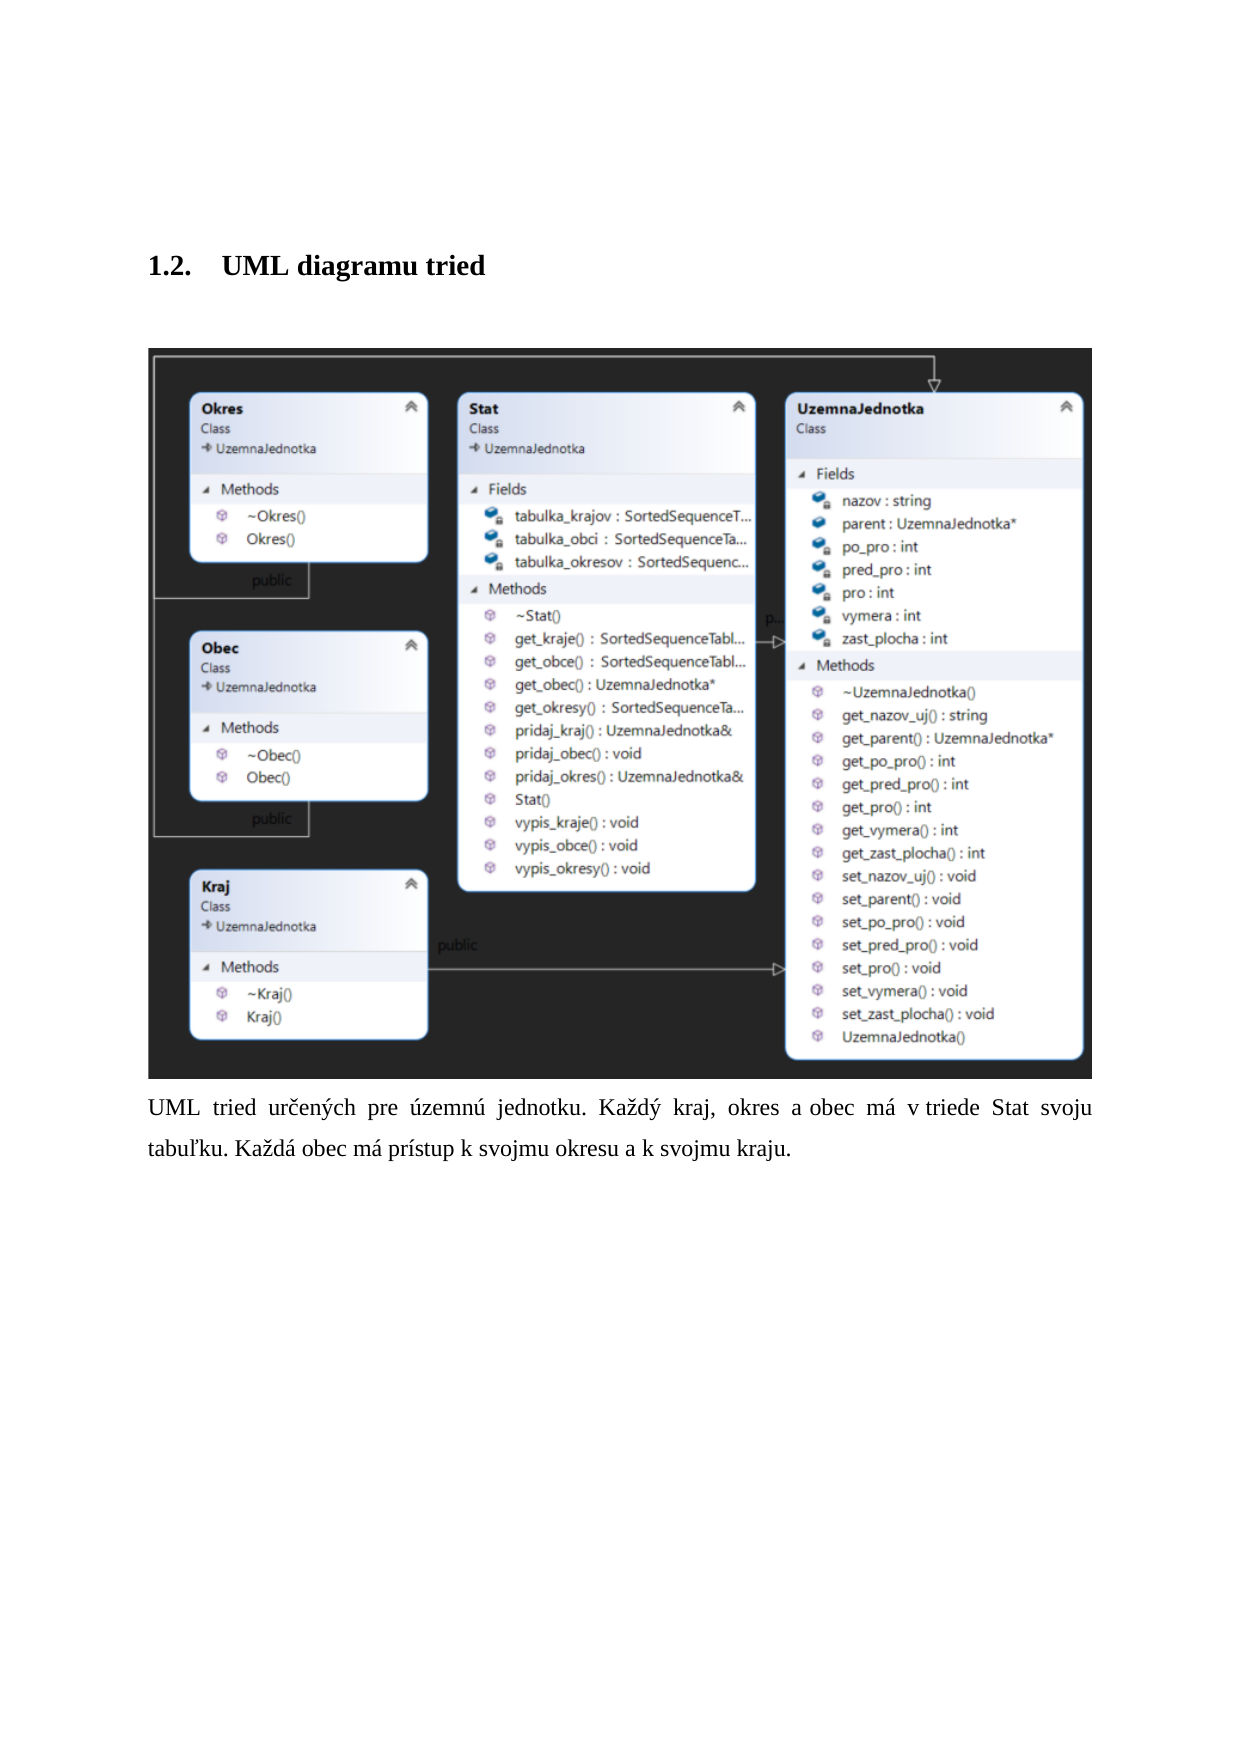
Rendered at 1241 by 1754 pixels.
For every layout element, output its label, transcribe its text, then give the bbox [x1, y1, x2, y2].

list UML tried určených pre územnú jednotku. Každý kraj, okres a obec má v triede Stat svoju tabuľku. Každá obec má prístup k svojmu okresu a k svojmu kraju. [148, 1093, 1093, 1162]
list UML diagramu tried [148, 248, 1093, 282]
picture [148, 348, 1092, 1079]
